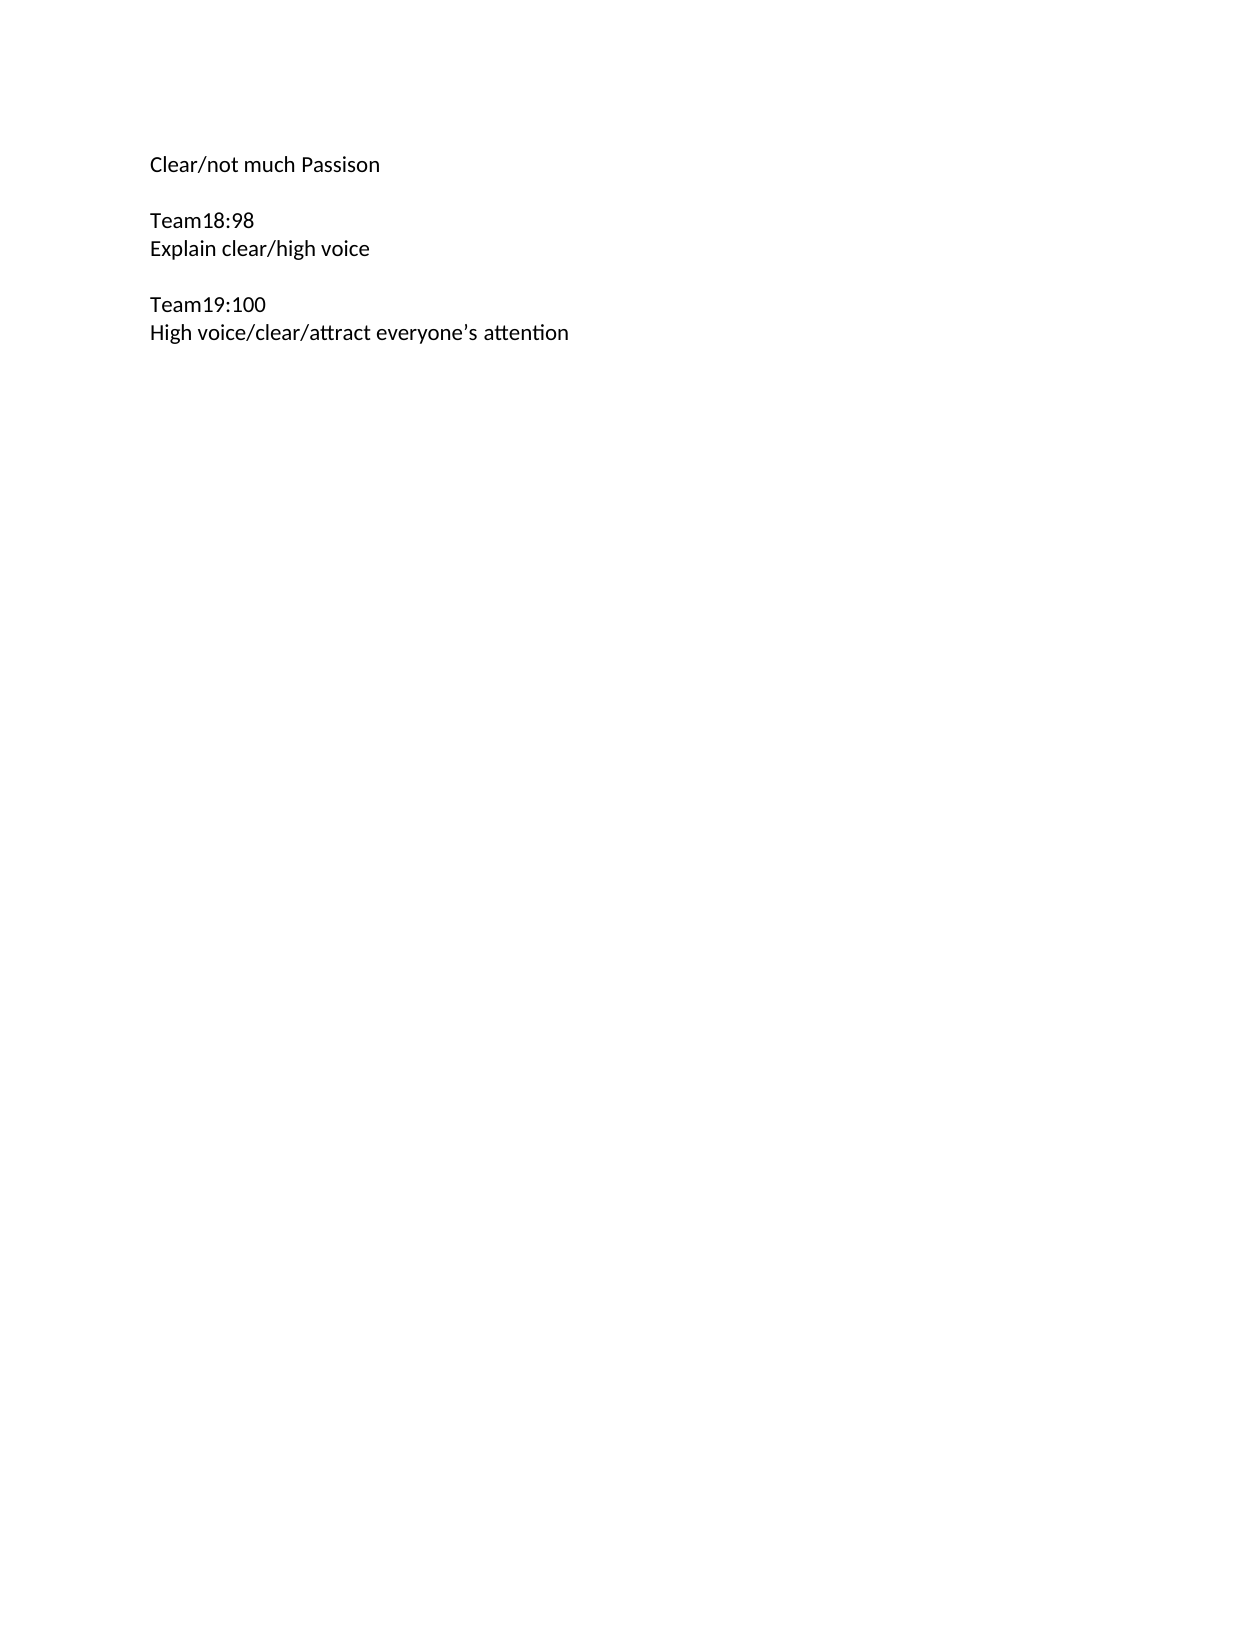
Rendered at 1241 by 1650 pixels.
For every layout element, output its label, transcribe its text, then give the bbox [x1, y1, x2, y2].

text Clear/not much Passison [150, 150, 1090, 178]
text Team18:98 [150, 206, 1090, 234]
text Team19:100 [150, 290, 1090, 318]
text High voice/clear/attract everyone’s attention [150, 318, 1090, 346]
text Explain clear/high voice [150, 234, 1090, 262]
